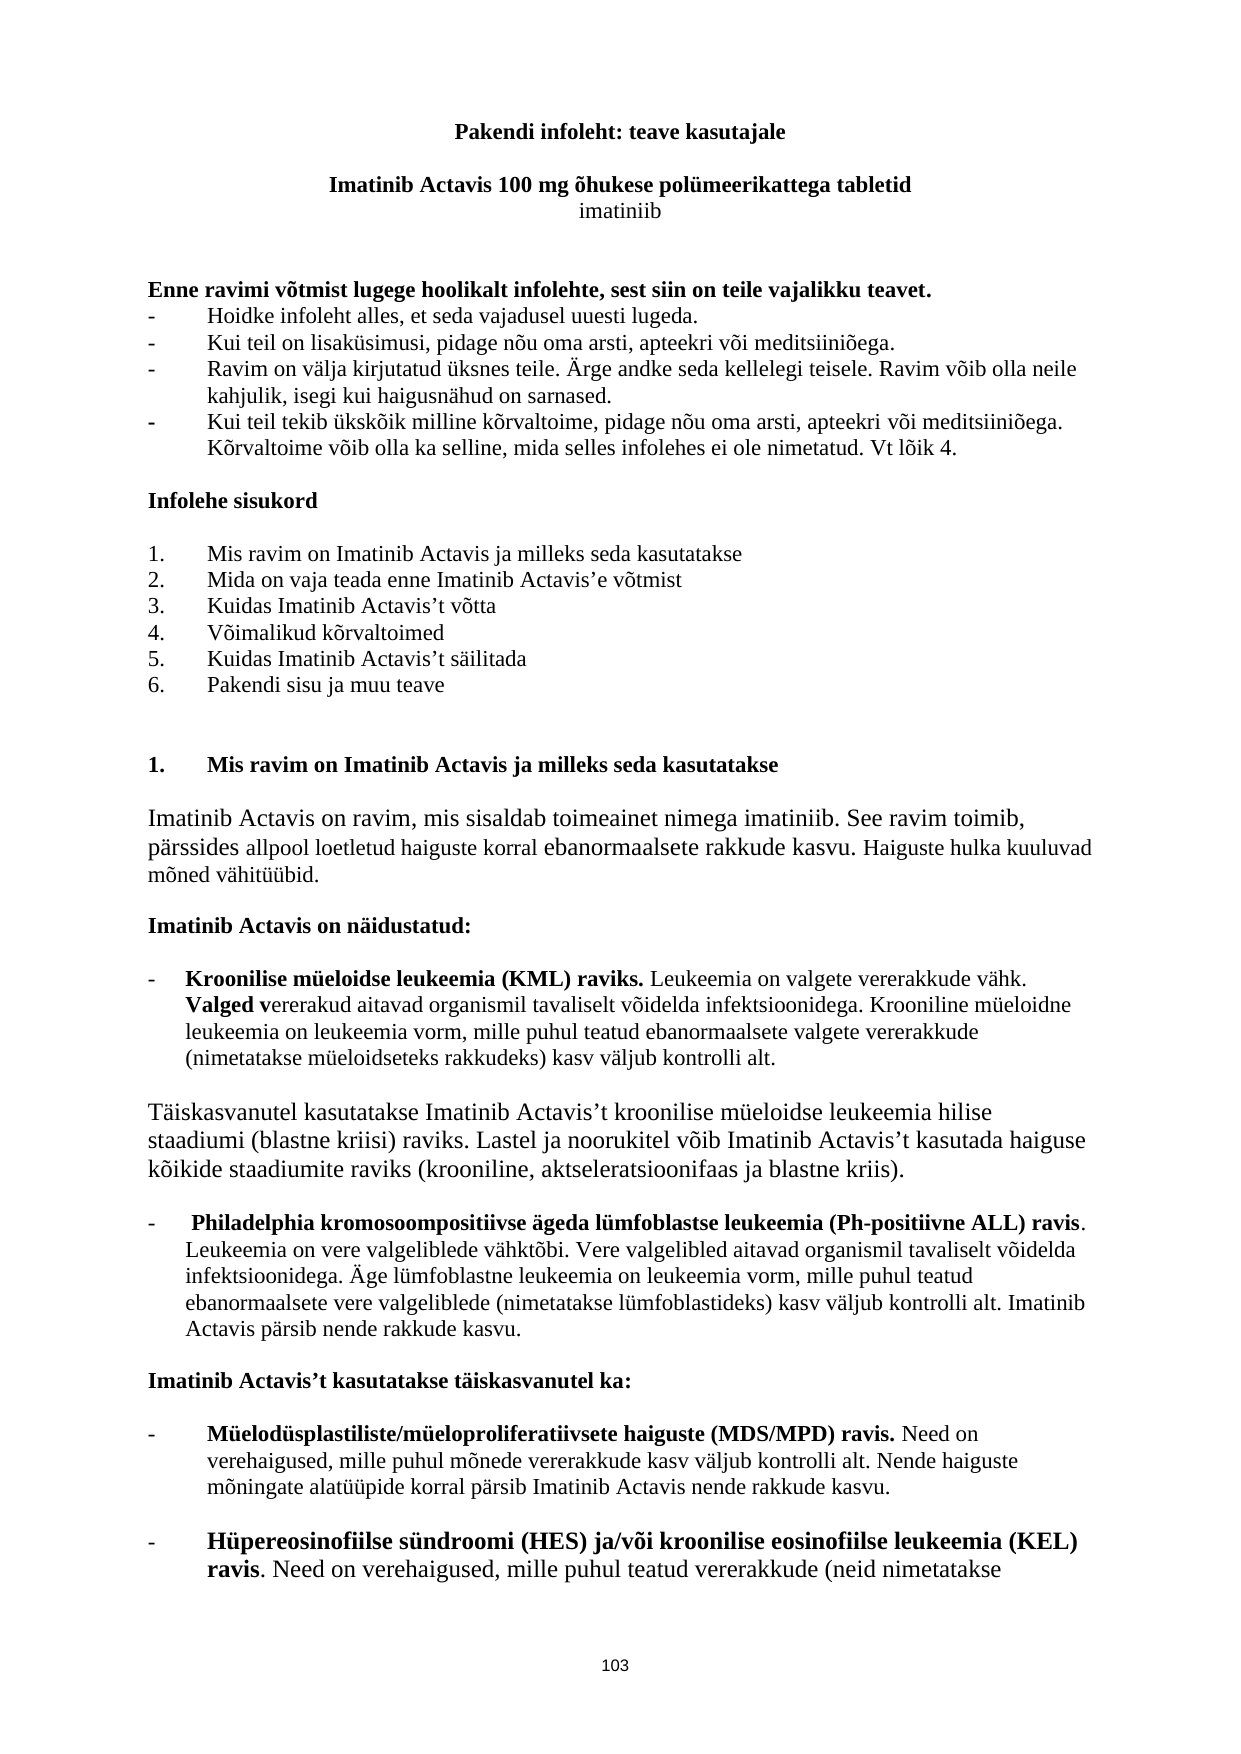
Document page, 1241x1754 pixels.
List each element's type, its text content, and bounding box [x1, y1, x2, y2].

text Imatinib Actavis 100 mg õhukese polümeerikattega tabletid [148, 171, 1092, 197]
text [148, 1526, 1092, 1583]
list 1. Mis ravim on Imatinib Actavis ja milleks seda kasutatakse [148, 751, 1093, 777]
text Imatinib Actavis on ravim, mis sisaldab toimeainet nimega imatiniib. See ravim toimib, pärssides allpool loetletud haiguste korral ebanormaalsete rakkude kasvu. Haiguste hulka kuuluvad mõned vähitüübid. [148, 803, 1092, 887]
text Pakendi infoleht: teave kasutajale [148, 118, 1092, 144]
text 1. Mis ravim on Imatinib Actavis ja milleks seda kasutatakse [148, 540, 1096, 566]
list Hoidke infoleht alles, et seda vajadusel uuesti lugeda. [148, 303, 1093, 329]
text 3. Kuidas Imatinib Actavis’t võtta [148, 592, 1096, 619]
text Enne ravimi võtmist lugege hoolikalt infolehte, sest siin on teile vajalikku teavet. [148, 276, 1093, 303]
text Täiskasvanutel kasutatakse Imatinib Actavis’t kroonilise müeloidse leukeemia hilise staadiumi (blastne kriisi) raviks. Lastel ja noorukitel võib Imatinib Actavis’t kasutada haiguse kõikide staadiumite raviks (krooniline, aktseleratsioonifaas ja blastne kriis). [148, 1097, 1092, 1183]
list Infolehe sisukord [148, 487, 1093, 513]
list Philadelphia kromosoompositiivse ägeda lümfoblastse leukeemia (Ph-positiivne ALL) ravis. Leukeemia on vere valgeliblede vähktõbi. Vere valgelibled aitavad organismil tavaliselt võidelda infektsioonidega. Äge lümfoblastne leukeemia on leukeemia vorm, mille puhul teatud ebanormaalsete vere valgeliblede (nimetatakse lümfoblastideks) kasv väljub kontrolli alt. Imatinib Actavis pärsib nende rakkude kasvu. [148, 1209, 1092, 1341]
text 4. Võimalikud kõrvaltoimed [148, 619, 1096, 645]
text - Ravim on välja kirjutatud üksnes teile. Ärge andke seda kellelegi teisele. Ravim võib olla neile kahjulik, isegi kui haigusnähud on sarnased. [148, 355, 1093, 408]
text 2. Mida on vaja teada enne Imatinib Actavis’e võtmist [148, 566, 1096, 592]
text Imatinib Actavis on näidustatud: [148, 912, 1092, 939]
text 6. Pakendi sisu ja muu teave [148, 672, 1096, 698]
text - Müelodüsplastiliste/müeloproliferatiivsete haiguste (MDS/MPD) ravis. Need on verehaigused, mille puhul mõnede vererakkude kasv väljub kontrolli alt. Nende haiguste mõningate alatüüpide korral pärsib Imatinib Actavis nende rakkude kasvu. [148, 1420, 1092, 1499]
text Imatinib Actavis’t kasutatakse täiskasvanutel ka: [148, 1368, 1092, 1394]
text imatiniib [148, 197, 1092, 223]
list Kroonilise müeloidse leukeemia (KML) raviks. Leukeemia on valgete vererakkude vähk. Valged vererakud aitavad organismil tavaliselt võidelda infektsioonidega. Krooniline müeloidne leukeemia on leukeemia vorm, mille puhul teatud ebanormaalsete valgete vererakkude (nimetatakse müeloidseteks rakkudeks) kasv väljub kontrolli alt. [148, 965, 1092, 1071]
list Kui teil tekib ükskõik milline kõrvaltoime, pidage nõu oma arsti, apteekri või meditsiiniõega. Kõrvaltoime võib olla ka selline, mida selles infolehes ei ole nimetatud. Vt lõik 4. [148, 408, 1093, 461]
list Kui teil on lisaküsimusi, pidage nõu oma arsti, apteekri või meditsiiniõega. [148, 329, 1093, 355]
text 5. Kuidas Imatinib Actavis’t säilitada [148, 645, 1096, 672]
